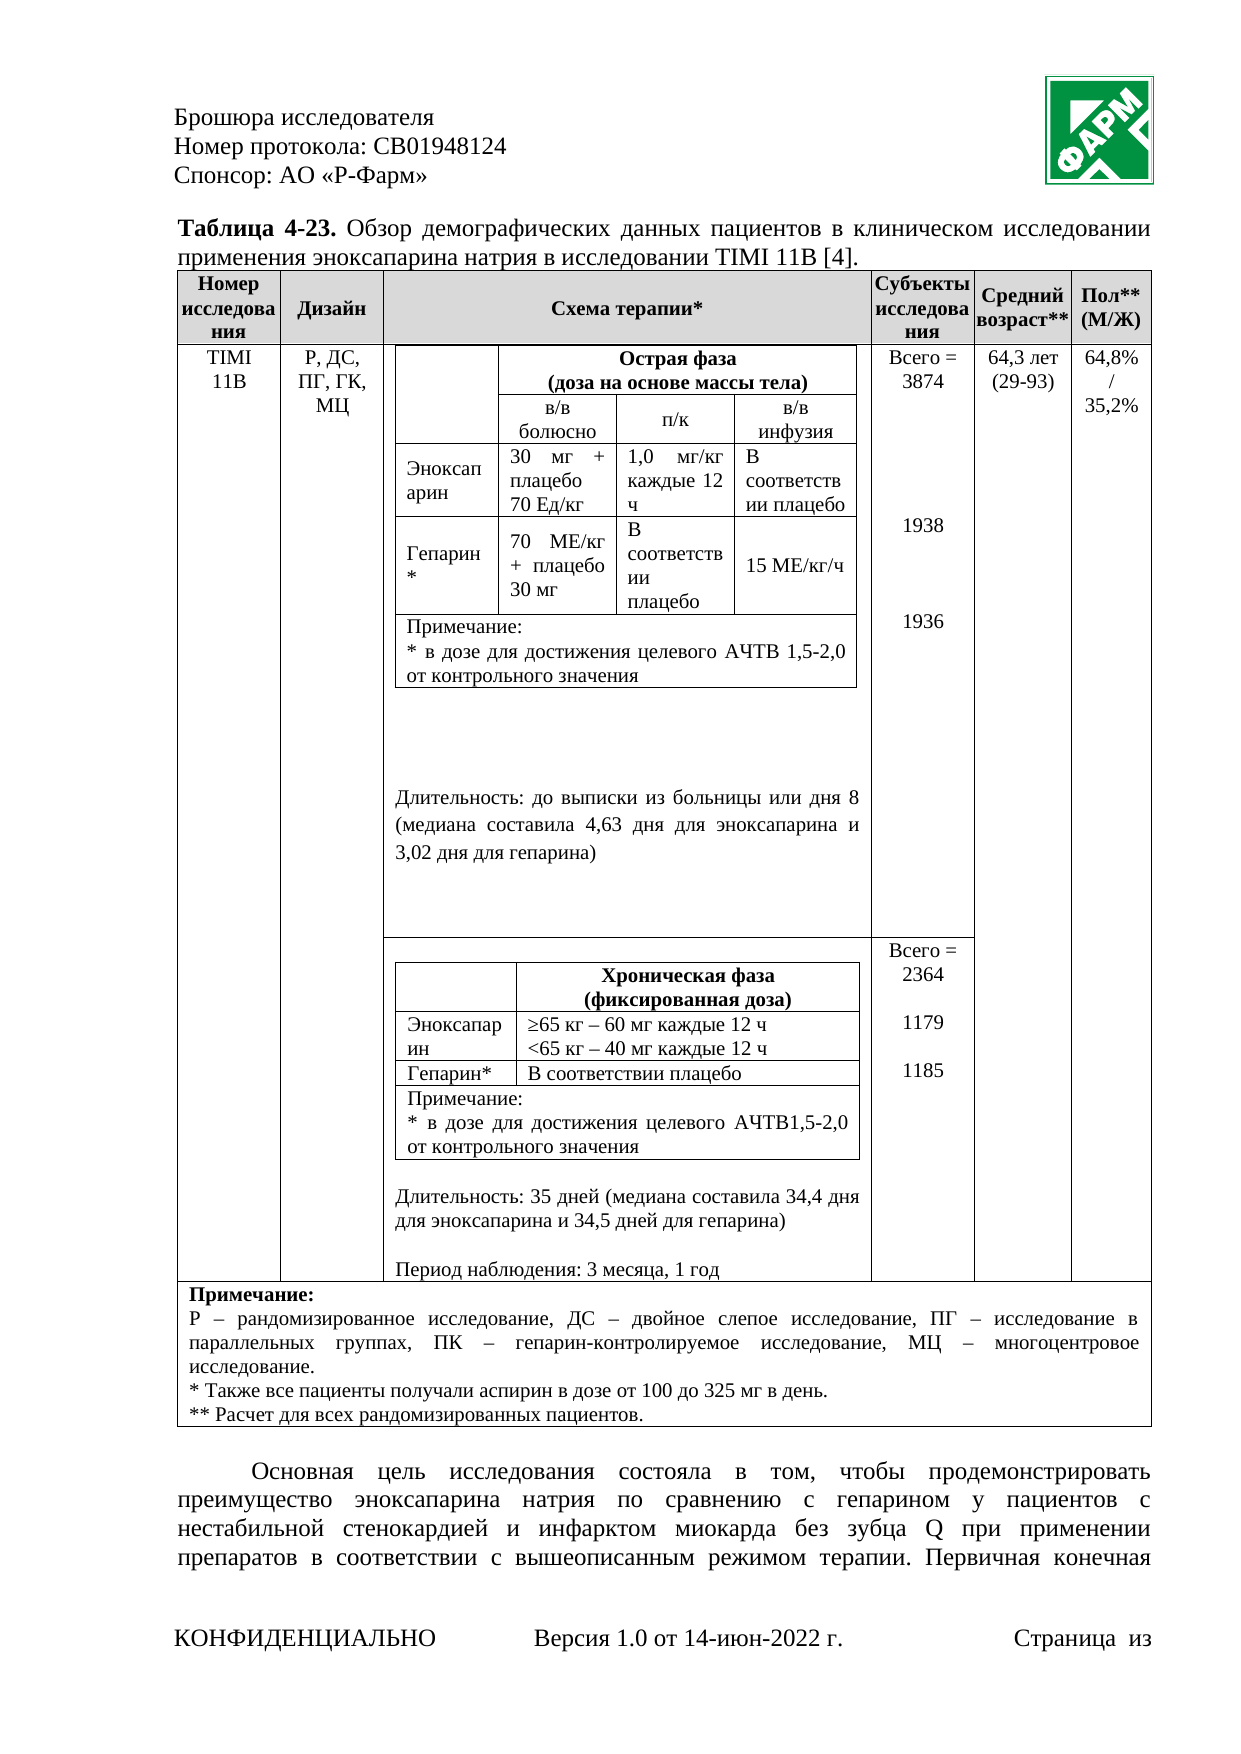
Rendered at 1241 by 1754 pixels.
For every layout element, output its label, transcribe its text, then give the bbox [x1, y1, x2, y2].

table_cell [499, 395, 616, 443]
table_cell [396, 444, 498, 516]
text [177, 1456, 1152, 1571]
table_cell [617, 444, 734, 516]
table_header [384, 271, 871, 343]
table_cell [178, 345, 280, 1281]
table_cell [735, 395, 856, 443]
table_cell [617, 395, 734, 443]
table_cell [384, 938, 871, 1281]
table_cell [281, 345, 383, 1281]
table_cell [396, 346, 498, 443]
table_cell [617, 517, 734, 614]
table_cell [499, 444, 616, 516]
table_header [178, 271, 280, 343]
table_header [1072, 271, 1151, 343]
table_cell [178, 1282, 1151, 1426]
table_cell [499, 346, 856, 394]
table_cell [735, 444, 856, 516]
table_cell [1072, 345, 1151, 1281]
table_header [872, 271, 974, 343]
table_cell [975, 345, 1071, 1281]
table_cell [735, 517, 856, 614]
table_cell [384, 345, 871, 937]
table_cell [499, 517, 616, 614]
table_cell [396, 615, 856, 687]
text Таблица 4-23. Обзор демографических данных пациентов в клиническом исследовании применения эноксапарина натрия в исследовании TIMI 11B [4]. [177, 213, 1152, 270]
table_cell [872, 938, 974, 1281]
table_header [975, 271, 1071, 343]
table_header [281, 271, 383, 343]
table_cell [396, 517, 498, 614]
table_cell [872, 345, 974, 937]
